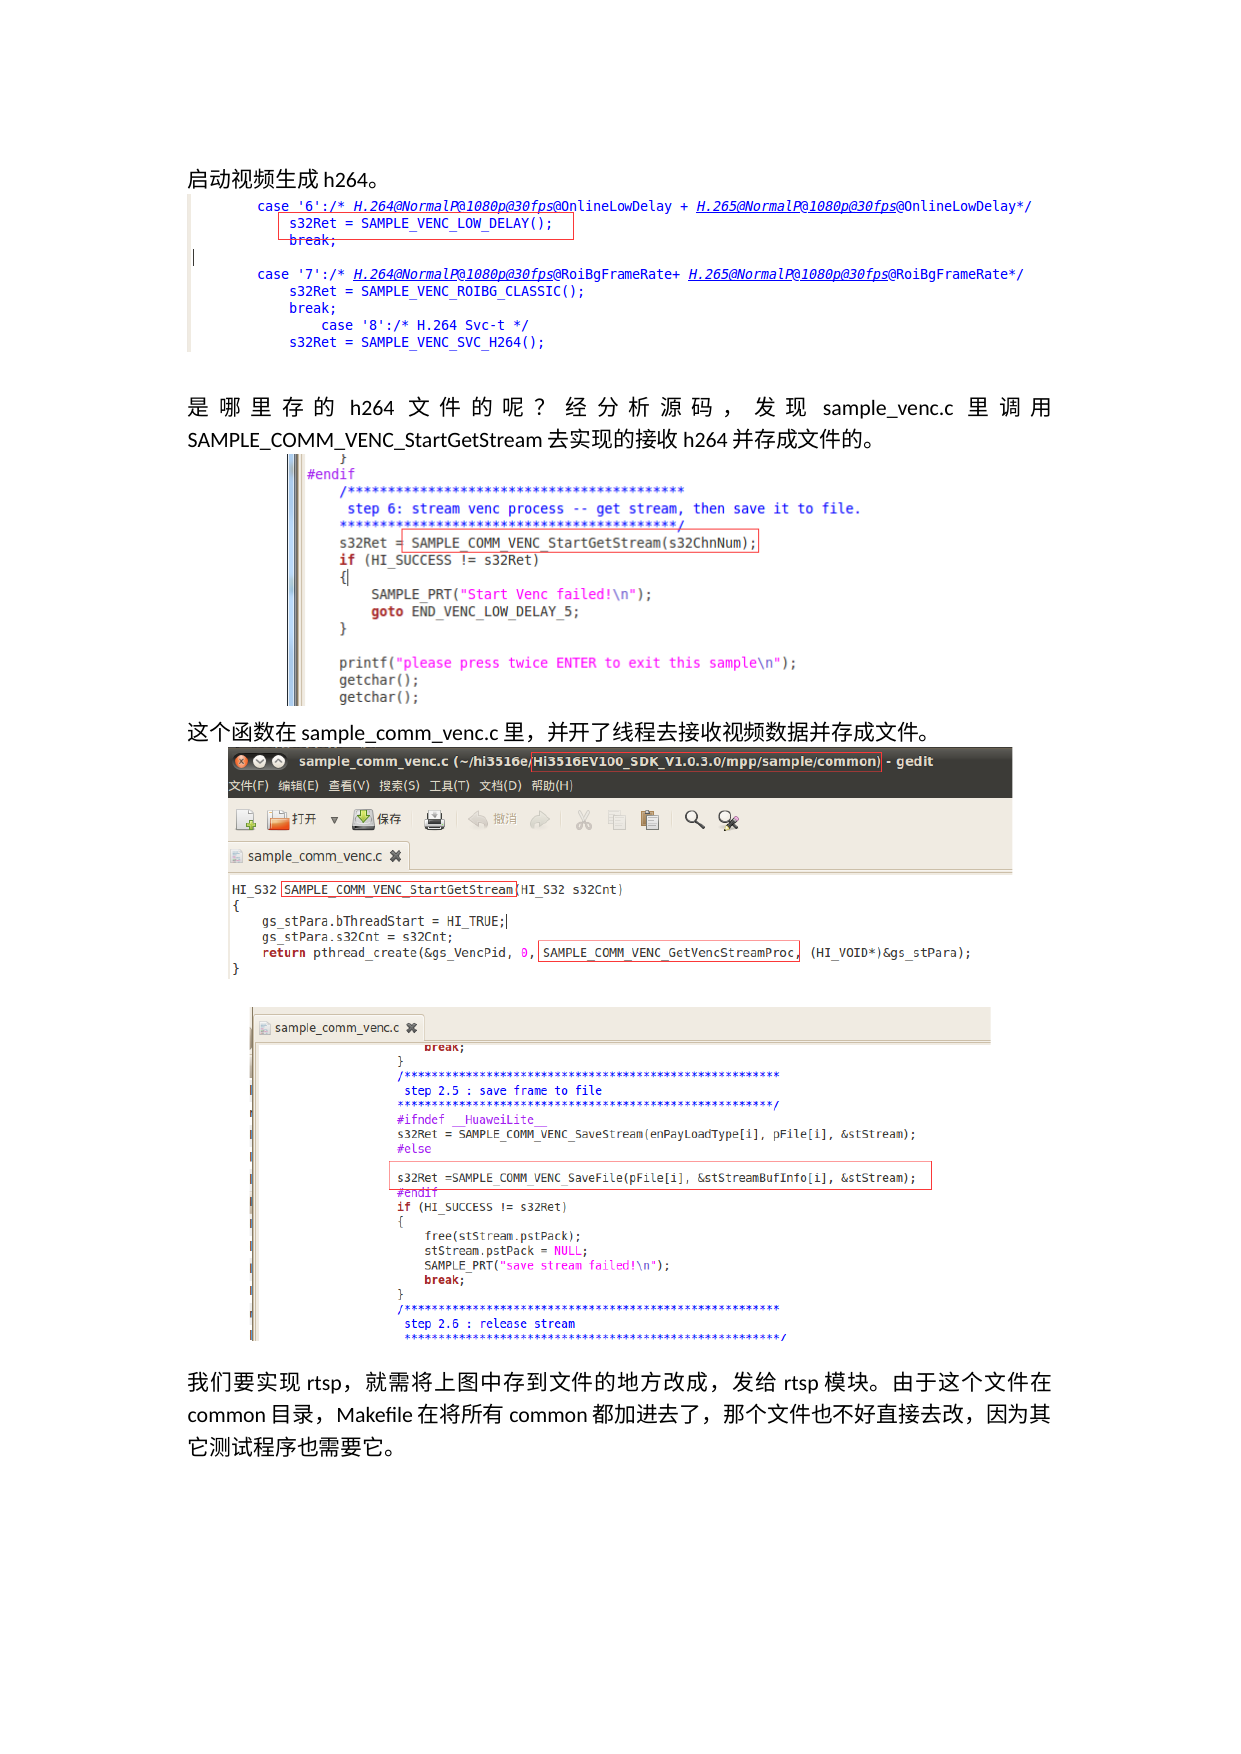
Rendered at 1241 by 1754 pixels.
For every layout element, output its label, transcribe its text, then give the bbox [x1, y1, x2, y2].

picture [228, 747, 1013, 979]
text 是哪里存的h264文件的呢？经分析源码，发现sample_venc.c里调用SAMPLE_COMM_VENC_StartGetStream去实现的接收h264并存成文件的。 [187, 389, 1053, 454]
picture [187, 194, 1062, 352]
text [187, 162, 1053, 194]
picture [249, 1007, 991, 1341]
text 这个函数在sample_comm_venc.c里，并开了线程去接收视频数据并存成文件。 [187, 714, 1053, 747]
picture [286, 454, 955, 706]
text 我们要实现rtsp，就需将上图中存到文件的地方改成，发给rtsp模块。由于这个文件在common目录，Makefile在将所有common都加进去了，那个文件也不好直接去改，因为其它测试程序也需要它。 [187, 1364, 1053, 1462]
